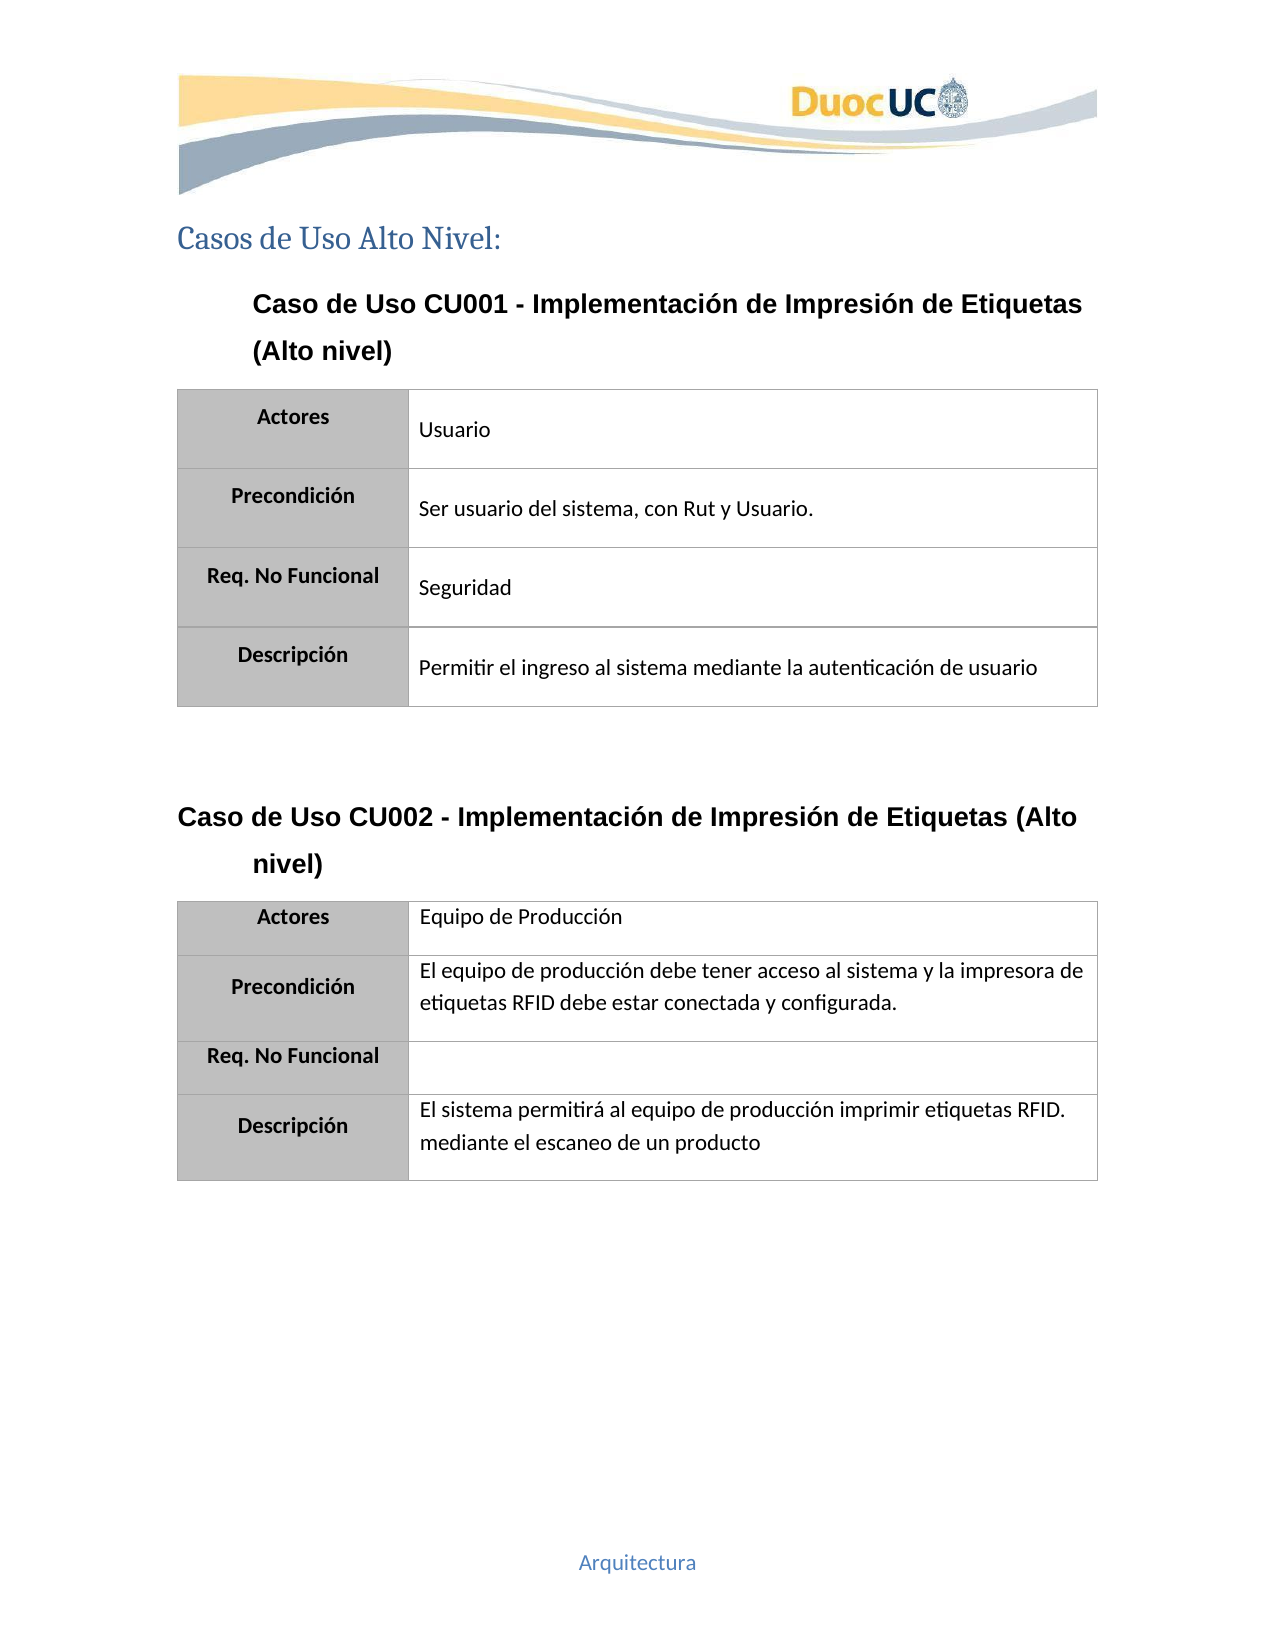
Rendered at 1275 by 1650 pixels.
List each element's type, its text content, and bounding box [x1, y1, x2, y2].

table_header Actores [178, 902, 408, 955]
table_cell Precondición [178, 956, 408, 1041]
table_cell Precondición [178, 469, 408, 547]
table_cell Req. No Funcional [178, 548, 408, 626]
table_header Actores [178, 390, 408, 468]
table_cell Permitir el ingreso al sistema mediante la autenticación de usuario [409, 628, 1097, 706]
table_cell Descripción [178, 628, 408, 706]
table_cell El equipo de producción debe tener acceso al sistema y la impresora de etiquetas RFID debe estar conectada y configurada. [409, 956, 1097, 1041]
table_header Usuario [409, 390, 1097, 468]
table_cell Descripción [178, 1095, 408, 1180]
table_cell Req. No Funcional [178, 1042, 408, 1094]
table_cell El sistema permitirá al equipo de producción imprimir etiquetas RFID. mediante el escaneo de un producto [409, 1095, 1097, 1180]
picture [177, 73, 1098, 195]
text Caso de Uso CU002 - Implementación de Impresión de Etiquetas (Alto nivel) [177, 801, 1098, 879]
table_cell Ser usuario del sistema, con Rut y Usuario. [409, 469, 1097, 547]
table_cell [409, 1042, 1097, 1094]
table_cell Seguridad [409, 548, 1097, 626]
text Caso de Uso CU001 - Implementación de Impresión de Etiquetas (Alto nivel) [252, 288, 1098, 367]
text Casos de Uso Alto Nivel: [177, 219, 1098, 258]
table_header Equipo de Producción [409, 902, 1097, 955]
